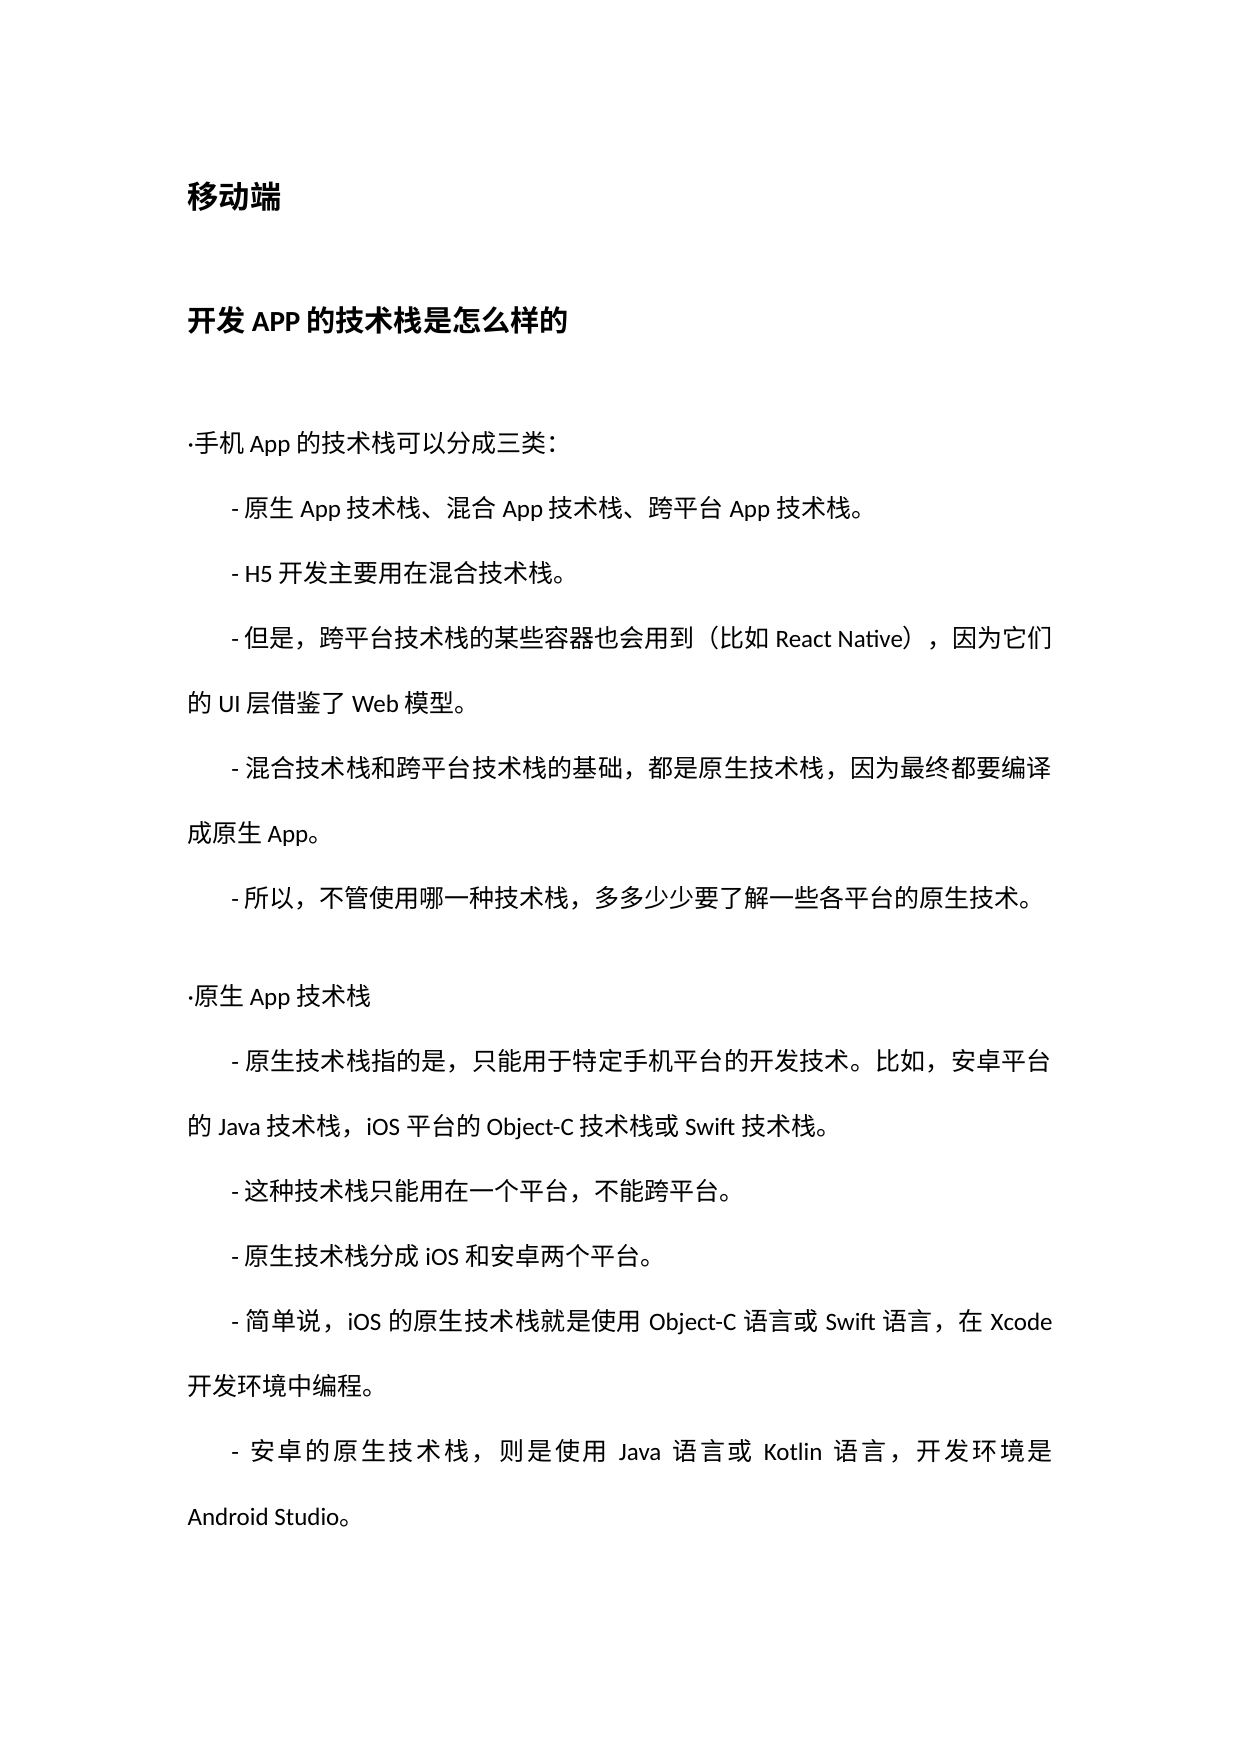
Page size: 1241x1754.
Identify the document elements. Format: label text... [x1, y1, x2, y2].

text - H5开发主要用在混合技术栈。 [187, 539, 1053, 604]
text - 简单说，iOS 的原生技术栈就是使用 Object-C 语言或 Swift 语言，在 Xcode 开发环境中编程。 [187, 1287, 1053, 1417]
text - 但是，跨平台技术栈的某些容器也会用到（比如 React Native），因为它们的 UI 层借鉴了 Web 模型。 [187, 604, 1053, 734]
text ·原生 App 技术栈 [187, 962, 1053, 1027]
text - 混合技术栈和跨平台技术栈的基础，都是原生技术栈，因为最终都要编译成原生App。 [187, 734, 1053, 864]
text - 原生技术栈分成 iOS 和安卓两个平台。 [187, 1222, 1053, 1287]
text - 原生技术栈指的是，只能用于特定手机平台的开发技术。比如，安卓平台的 Java 技术栈，iOS 平台的 Object-C 技术栈或 Swift 技术栈。 [187, 1027, 1053, 1157]
subtitle 移动端 [187, 162, 1053, 227]
text ·手机 App 的技术栈可以分成三类： [187, 409, 1053, 474]
text - 安卓的原生技术栈，则是使用 Java 语言或 Kotlin 语言，开发环境是 Android Studio。 [187, 1417, 1053, 1547]
text - 所以，不管使用哪一种技术栈，多多少少要了解一些各平台的原生技术。 [187, 864, 1053, 929]
subtitle 开发APP的技术栈是怎么样的 [187, 287, 1053, 352]
text - 这种技术栈只能用在一个平台，不能跨平台。 [187, 1157, 1053, 1222]
text - 原生 App 技术栈、混合 App 技术栈、跨平台 App 技术栈。 [187, 474, 1053, 539]
